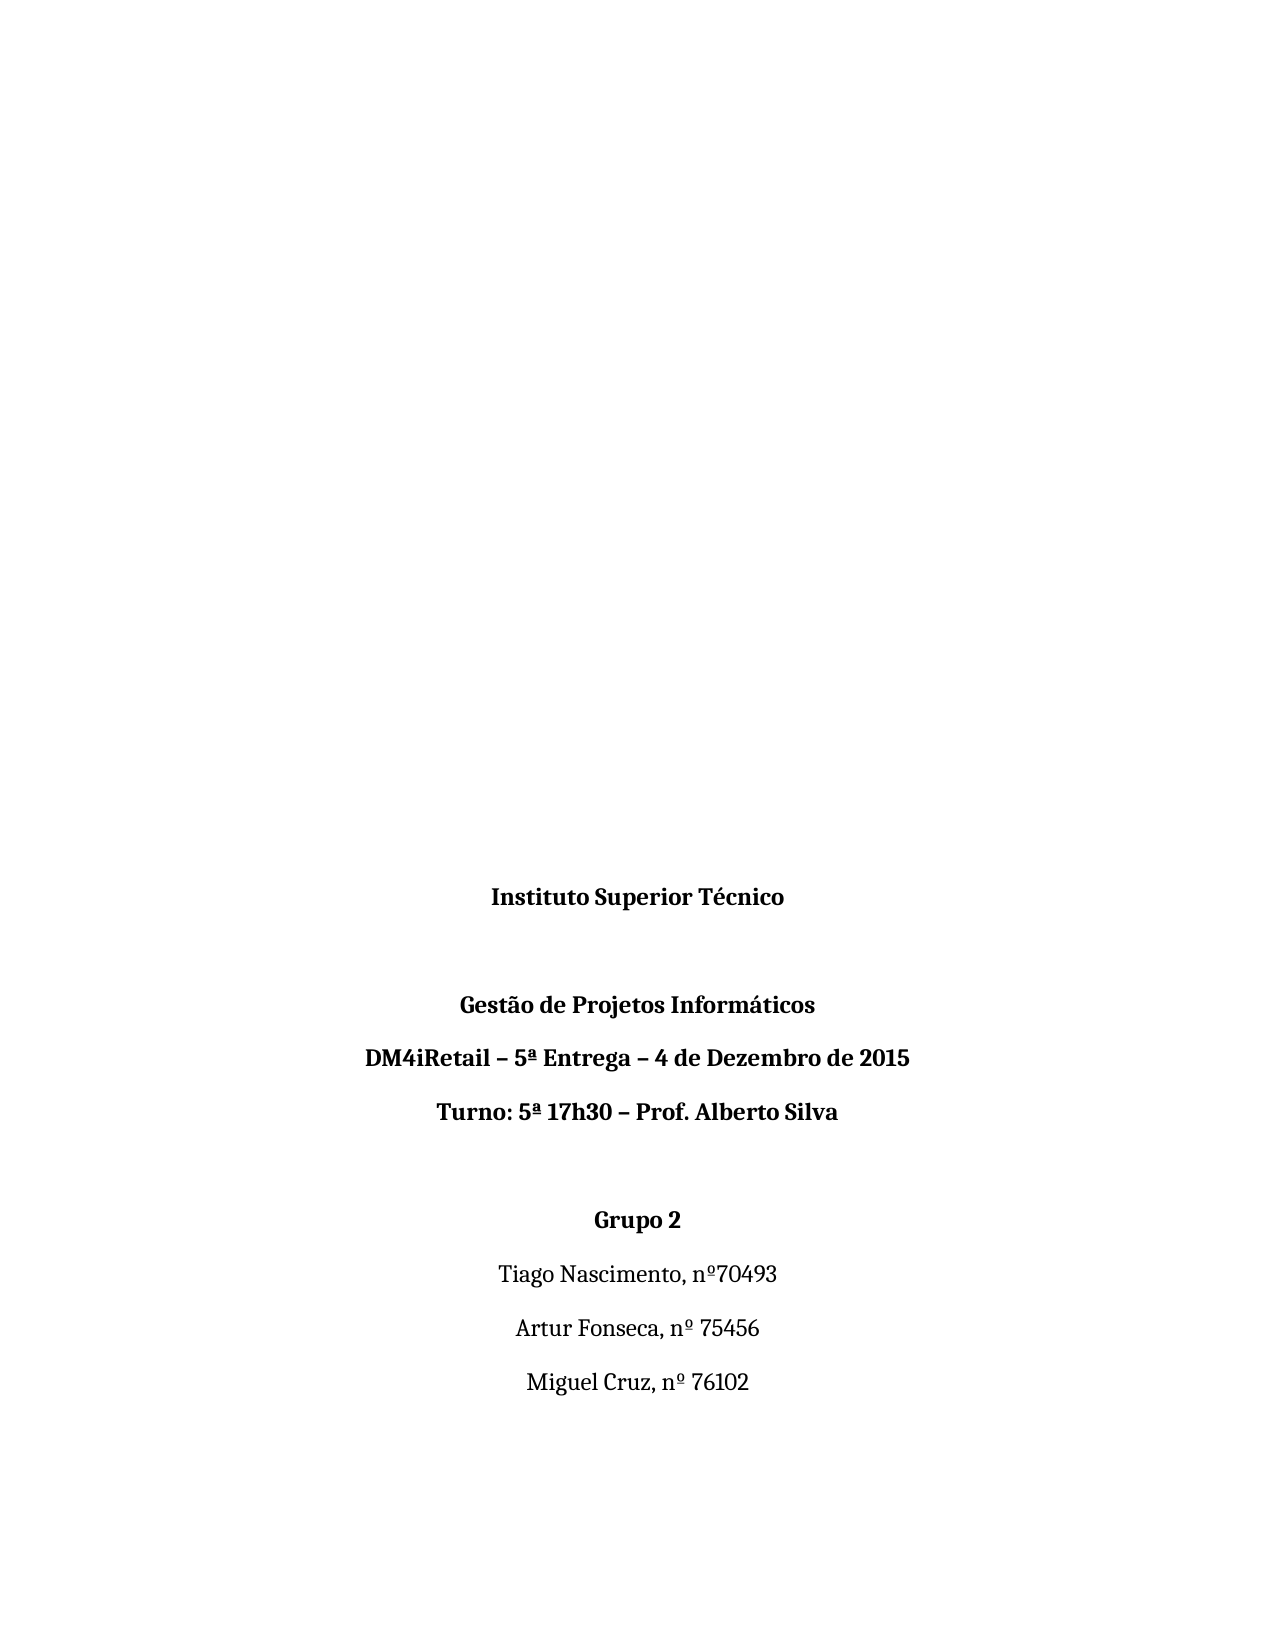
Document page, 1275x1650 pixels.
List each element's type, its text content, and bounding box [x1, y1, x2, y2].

text Tiago Nascimento, nº70493 [75, 1260, 1200, 1288]
text Miguel Cruz, nº 76102 [75, 1367, 1200, 1396]
text Turno: 5ª 17h30 – Prof. Alberto Silva [75, 1098, 1200, 1127]
text Grupo 2 [75, 1206, 1200, 1235]
text DM4iRetail – 5ª Entrega – 4 de Dezembro de 2015 [75, 1044, 1200, 1073]
text Instituto Superior Técnico [75, 883, 1200, 912]
text Gestão de Projetos Informáticos [75, 991, 1200, 1019]
text Artur Fonseca, nº 75456 [75, 1314, 1200, 1342]
